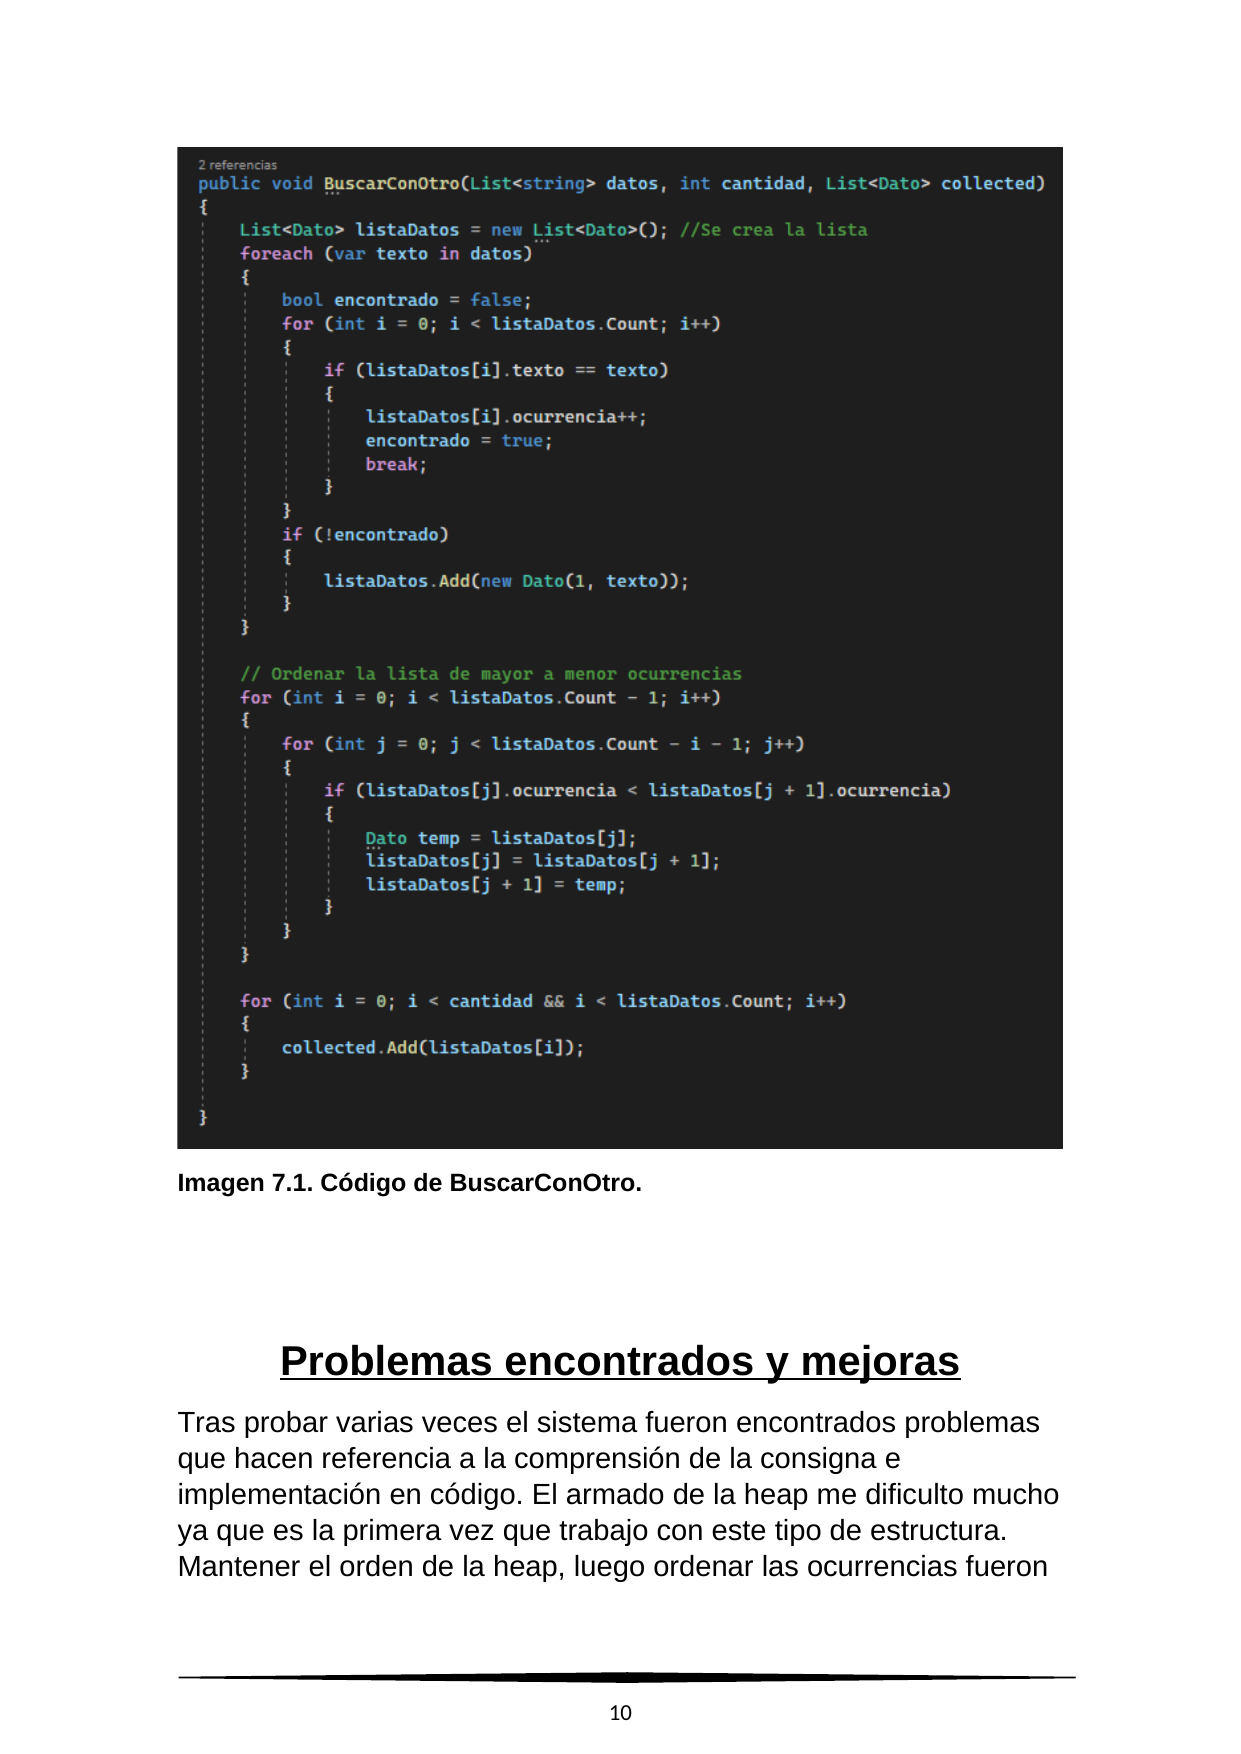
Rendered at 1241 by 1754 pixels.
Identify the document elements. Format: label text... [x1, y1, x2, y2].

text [177, 1405, 1063, 1583]
text Imagen 7.1. Código de BuscarConOtro. [177, 1167, 1063, 1196]
text Problemas encontrados y mejoras [177, 1336, 1063, 1384]
picture [177, 147, 1063, 1149]
